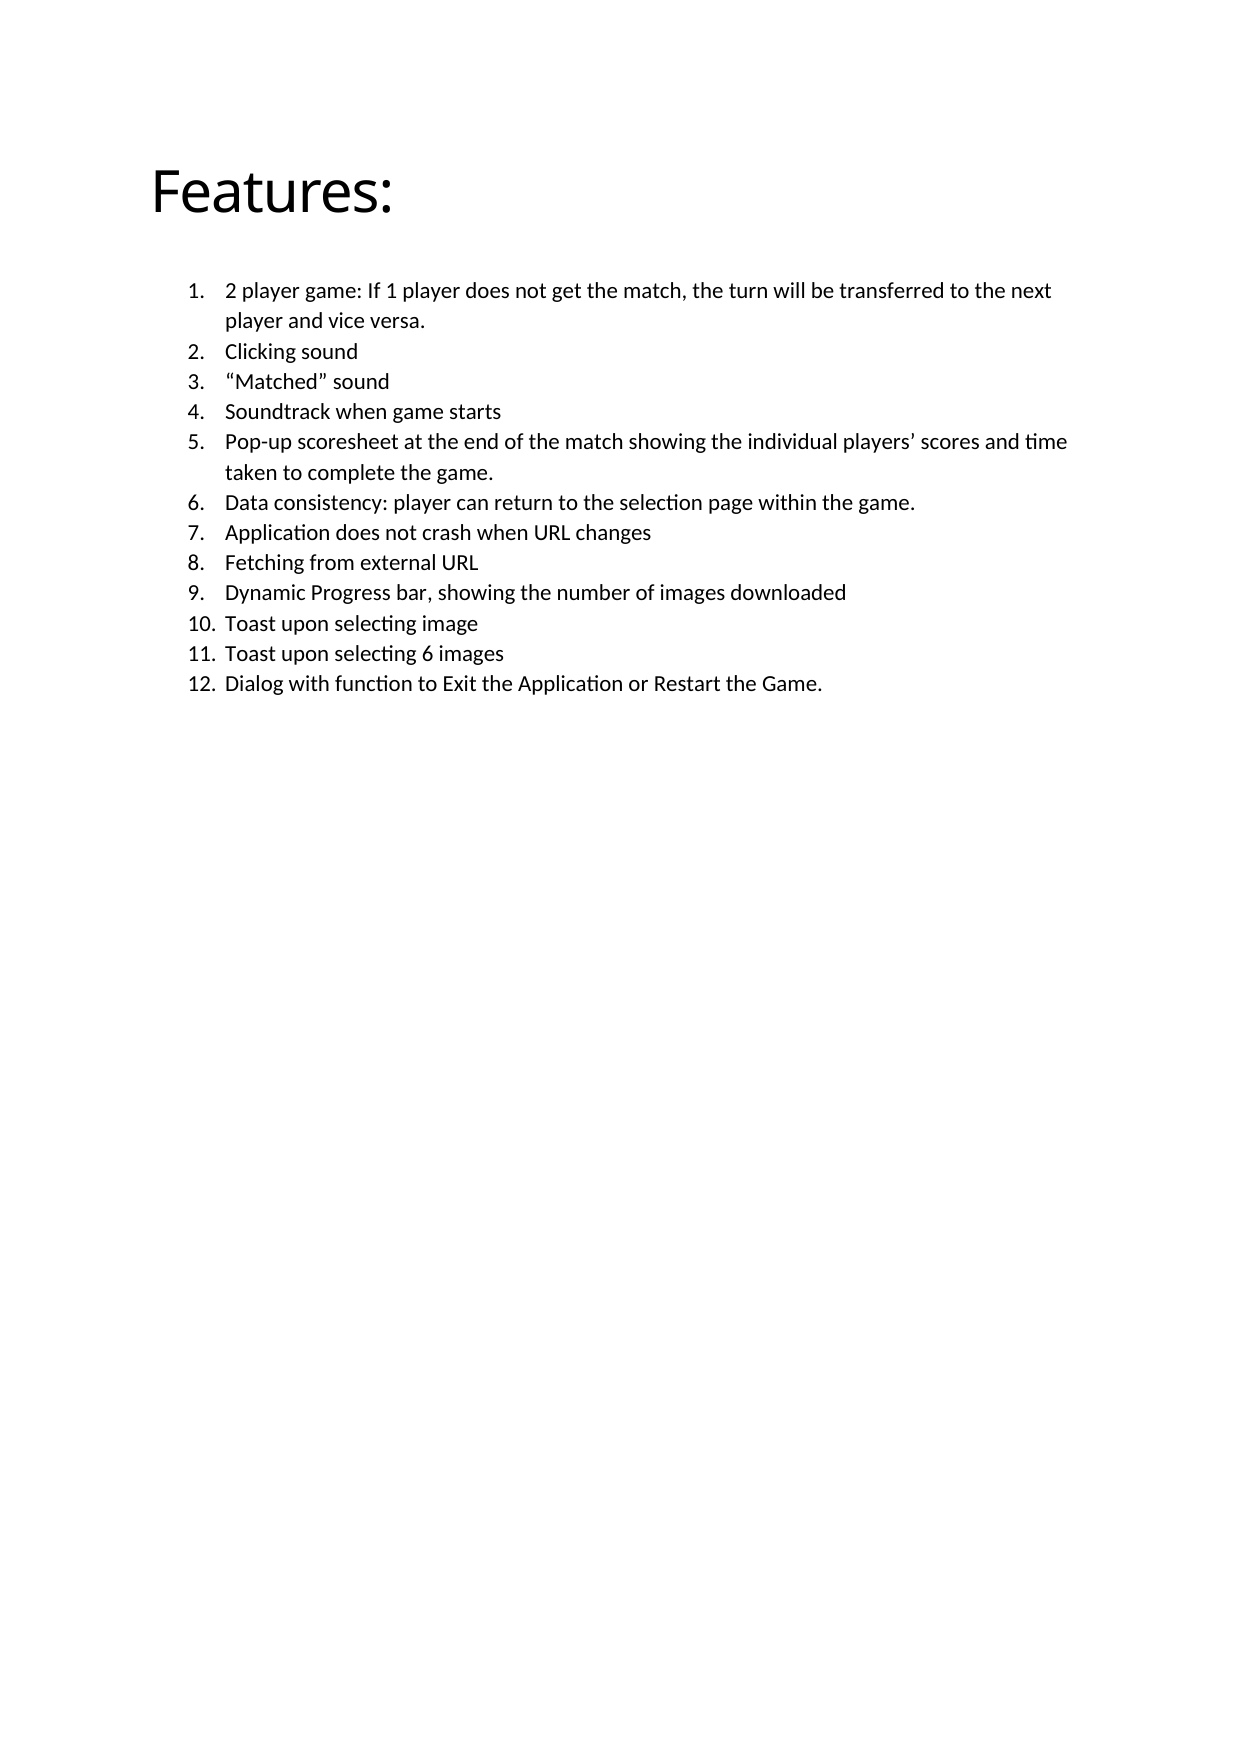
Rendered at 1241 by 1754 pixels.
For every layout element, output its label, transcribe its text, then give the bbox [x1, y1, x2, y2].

list “Matched” sound [187, 367, 1090, 395]
list Pop-up scoresheet at the end of the match showing the individual players’ scores and time taken to complete the game. [187, 427, 1090, 486]
list Toast upon selecting 6 images [187, 639, 1090, 667]
list Application does not crash when URL changes [187, 518, 1090, 546]
list Fetching from external URL [187, 548, 1090, 576]
title Features: [150, 150, 1090, 229]
list Toast upon selecting image [187, 609, 1090, 637]
list Dialog with function to Exit the Application or Restart the Game. [187, 669, 1090, 697]
list Soundtrack when game starts [187, 397, 1090, 425]
list 2 player game: If 1 player does not get the match, the turn will be transferred to the next player and vice versa. [187, 276, 1090, 334]
list Dynamic Progress bar, showing the number of images downloaded [187, 578, 1090, 606]
list Clicking sound [187, 337, 1090, 365]
list Data consistency: player can return to the selection page within the game. [187, 488, 1090, 516]
